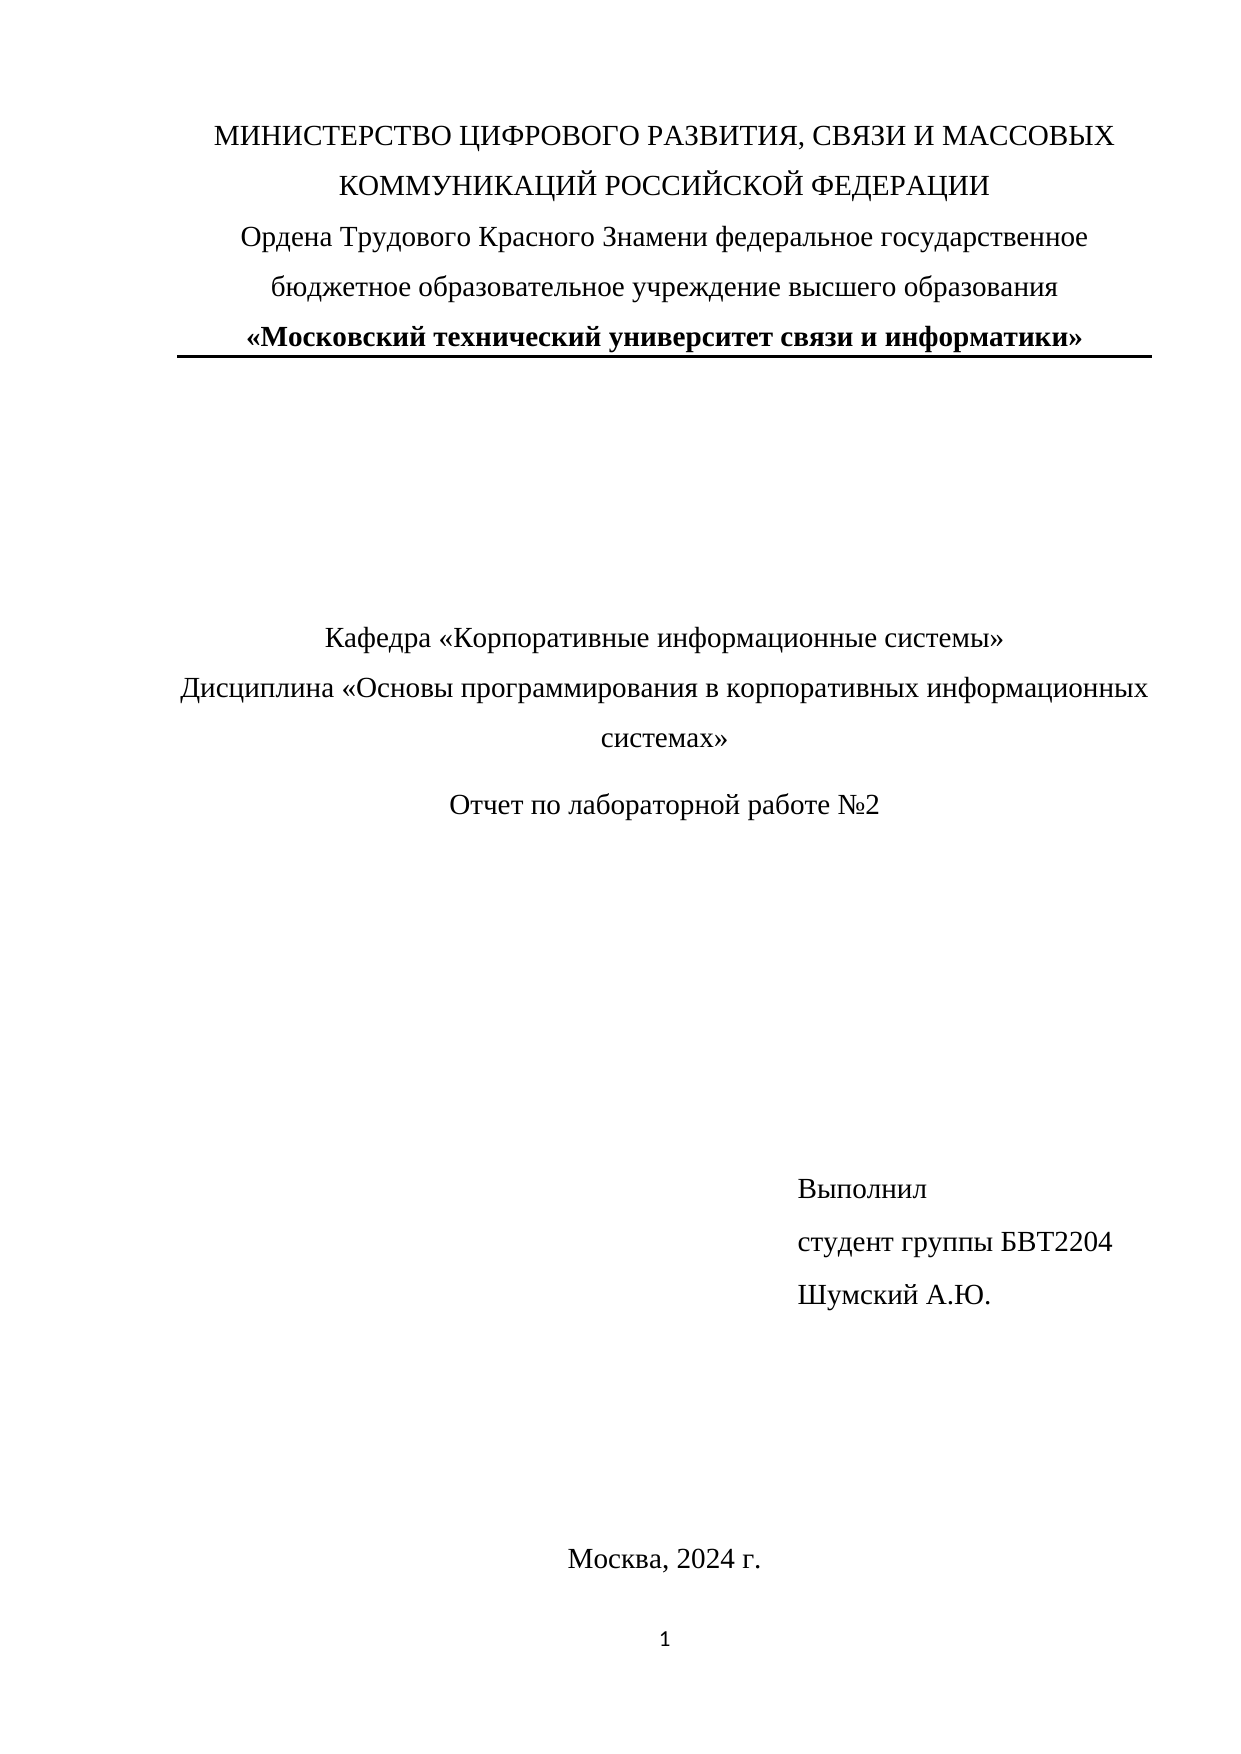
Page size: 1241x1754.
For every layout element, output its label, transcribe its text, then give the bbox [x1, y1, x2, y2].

text Москва, 2024 г. [177, 1541, 1152, 1574]
text МИНИСТЕРСТВО ЦИФРОВОГО РАЗВИТИЯ, СВЯЗИ И МАССОВЫХ КОММУНИКАЦИЙ РОССИЙСКОЙ ФЕДЕРАЦИИ [177, 118, 1152, 202]
text Кафедра «Корпоративные информационные системы» [177, 620, 1152, 653]
text студент группы БВТ2204 [797, 1224, 1152, 1257]
text «Московский технический университет связи и информатики» [177, 319, 1152, 355]
text Дисциплина «Основы программирования в корпоративных информационных системах» [177, 670, 1152, 754]
text Отчет по лабораторной работе №2 [177, 787, 1152, 821]
text Шумский А.Ю. [797, 1277, 1152, 1310]
text Ордена Трудового Красного Знамени федеральное государственное бюджетное образовательное учреждение высшего образования [177, 219, 1152, 303]
text Выполнил [797, 1171, 1152, 1205]
